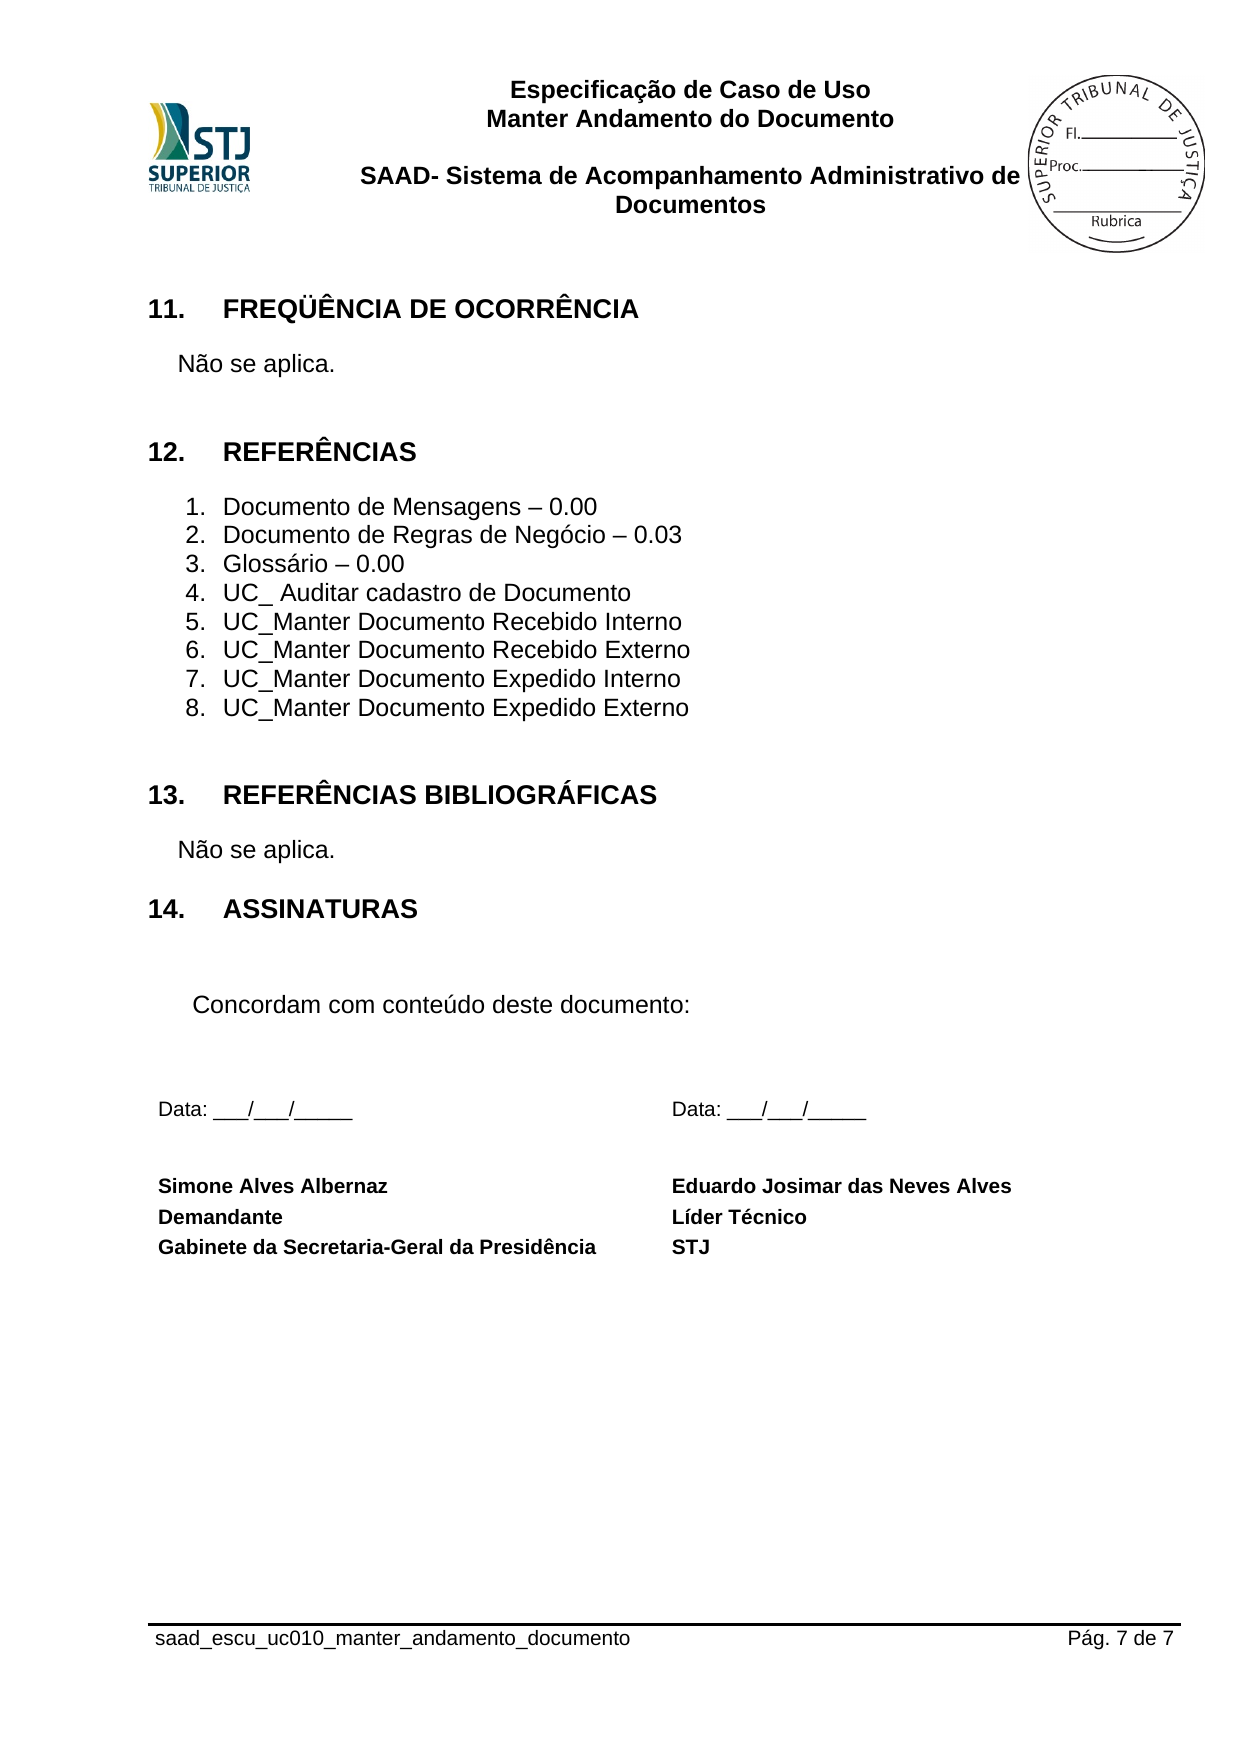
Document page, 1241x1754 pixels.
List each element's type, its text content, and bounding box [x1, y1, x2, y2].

text Concordam com conteúdo deste documento: [148, 991, 1181, 1019]
list UC_Manter Documento Expedido Externo [185, 693, 1181, 722]
list Documento de Regras de Negócio – 0.03 [185, 521, 1181, 549]
table_header Data: ___/___/_____ [664, 1061, 1178, 1168]
table_cell Eduardo Josimar das Neves Alves Líder Técnico STJ [664, 1168, 1178, 1416]
list REFERÊNCIAS BIBLIOGRÁFICAS [148, 779, 1181, 811]
picture [147, 101, 251, 193]
list Documento de Mensagens – 0.00 [185, 492, 1181, 521]
list UC_Manter Documento Expedido Interno [185, 664, 1181, 693]
list ASSINATURAS [148, 893, 1181, 924]
table_header Data: ___/___/_____ [151, 1061, 664, 1168]
list Não se aplica. [177, 836, 1181, 864]
list REFERÊNCIAS [148, 436, 1181, 467]
list UC_Manter Documento Recebido Externo [185, 636, 1181, 664]
list UC_ Auditar cadastro de Documento [185, 578, 1181, 607]
table_cell Simone Alves Albernaz Demandante Gabinete da Secretaria-Geral da Presidência [151, 1168, 664, 1416]
list Não se aplica. [177, 349, 1181, 378]
list FREQÜÊNCIA DE OCORRÊNCIA [148, 293, 1181, 324]
picture [1027, 75, 1205, 253]
list UC_Manter Documento Recebido Interno [185, 607, 1181, 636]
list Glossário – 0.00 [185, 549, 1181, 578]
